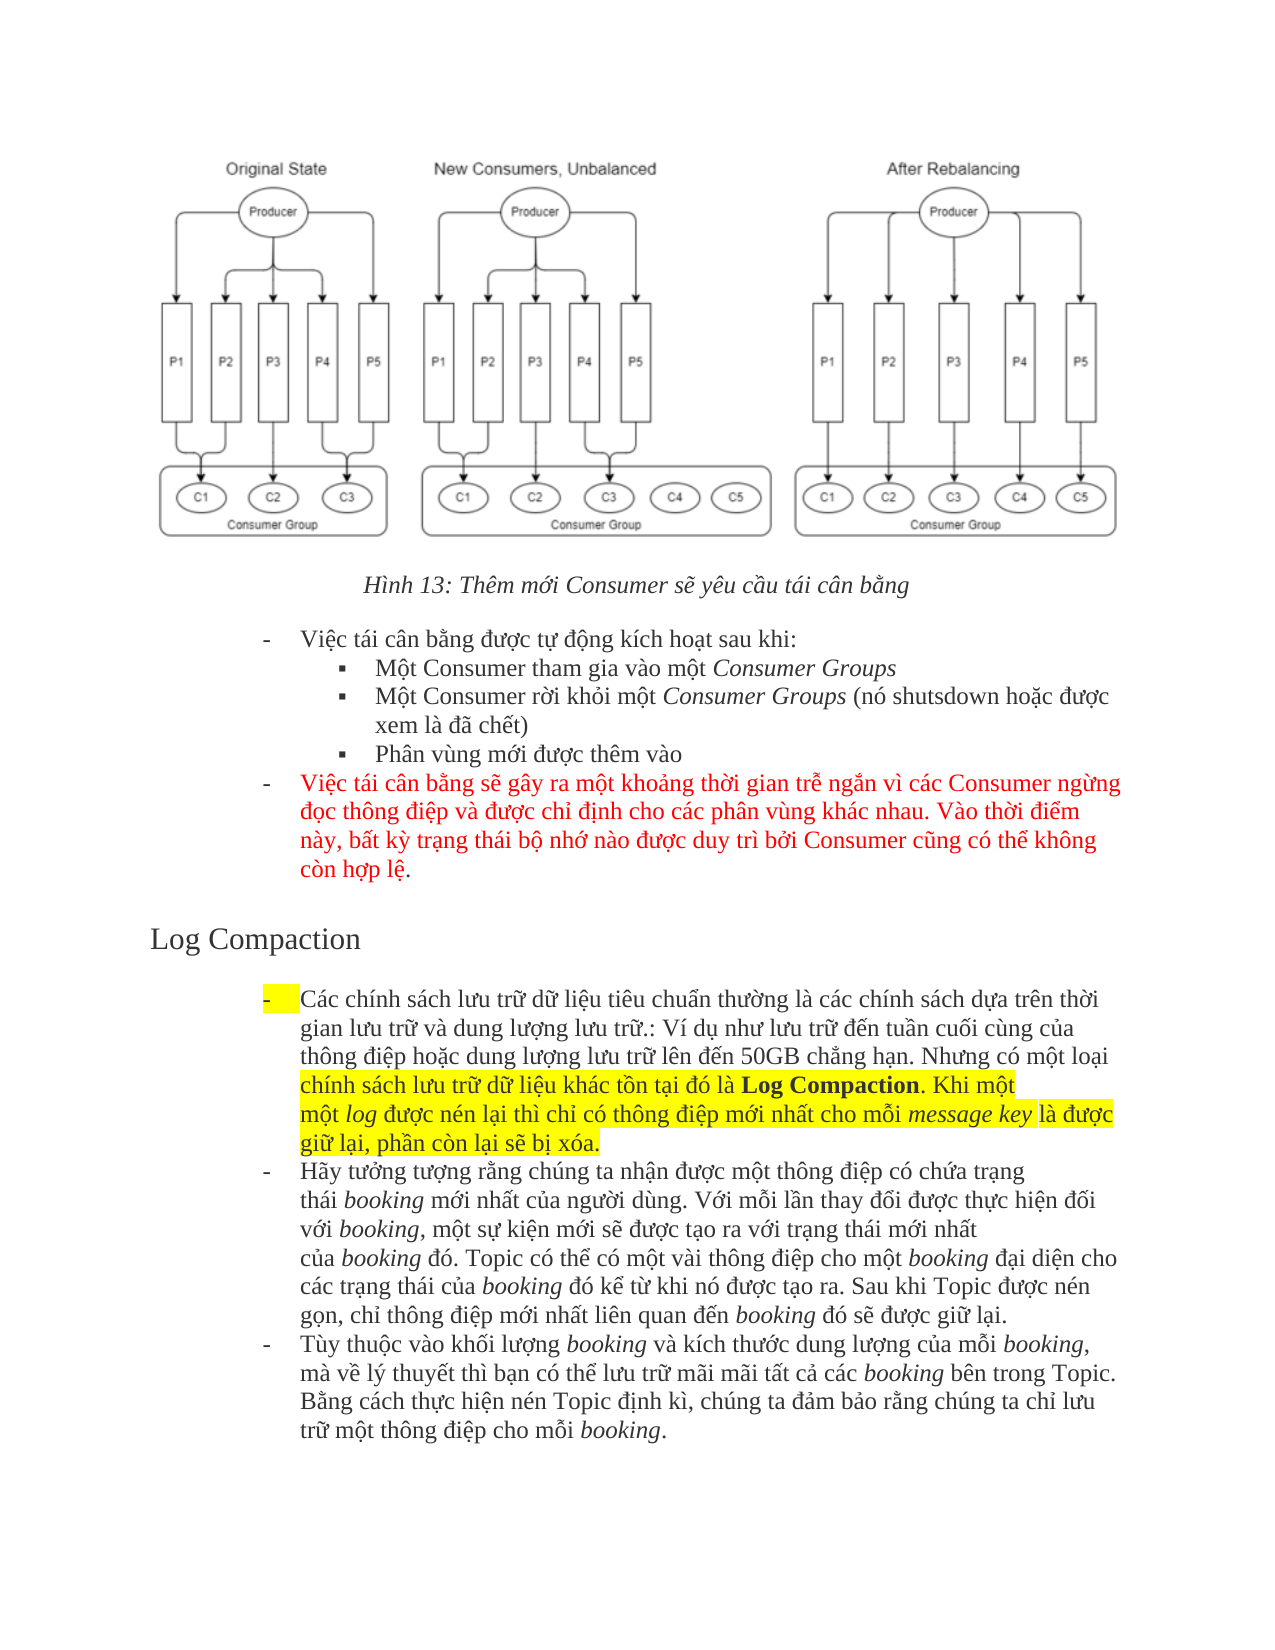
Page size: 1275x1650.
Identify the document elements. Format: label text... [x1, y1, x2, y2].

list Tùy thuộc vào khối lượng booking và kích thước dung lượng của mỗi booking, mà về lý thuyết thì bạn có thể lưu trữ mãi mãi tất cả các booking bên trong Topic. Bằng cách thực hiện nén Topic định kì, chúng ta đảm bảo rằng chúng ta chỉ lưu trữ một thông điệp cho mỗi booking. [262, 1329, 1125, 1444]
list Phân vùng mới được thêm vào [337, 739, 1125, 768]
list Việc tái cân bằng sẽ gây ra một khoảng thời gian trễ ngắn vì các Consumer ngừng đọc thông điệp và được chỉ định cho các phân vùng khác nhau. Vào thời điểm này, bất kỳ trạng thái bộ nhớ nào được duy trì bởi Consumer cũng có thể không còn hợp lệ. [262, 768, 1125, 883]
picture [150, 150, 1125, 546]
subtitle Log Compaction [150, 920, 1125, 956]
list Các chính sách lưu trữ dữ liệu tiêu chuẩn thường là các chính sách dựa trên thời gian lưu trữ và dung lượng lưu trữ.: Ví dụ như lưu trữ đến tuần cuối cùng của thông điệp hoặc dung lượng lưu trữ lên đến 50GB chẳng hạn. Nhưng có một loại chính sách lưu trữ dữ liệu khác tồn tại đó là Log Compaction. Khi một một log được nén lại thì chỉ có thông điệp mới nhất cho mỗi message key là được giữ lại, phần còn lại sẽ bị xóa. [262, 984, 1125, 1156]
list Hãy tưởng tượng rằng chúng ta nhận được một thông điệp có chứa trạng thái booking mới nhất của người dùng. Với mỗi lần thay đổi được thực hiện đối với booking, một sự kiện mới sẽ được tạo ra với trạng thái mới nhất của booking đó. Topic có thể có một vài thông điệp cho một booking đại diện cho các trạng thái của booking đó kể từ khi nó được tạo ra. Sau khi Topic được nén gọn, chỉ thông điệp mới nhất liên quan đến booking đó sẽ được giữ lại. [262, 1156, 1125, 1329]
list Một Consumer rời khỏi một Consumer Groups (nó shutsdown hoặc được xem là đã chết) [337, 681, 1125, 739]
list Một Consumer tham gia vào một Consumer Groups [337, 653, 1125, 681]
list Việc tái cân bằng được tự động kích hoạt sau khi: [262, 624, 1125, 653]
text Hình 13: Thêm mới Consumer sẽ yêu cầu tái cân bằng [150, 570, 1125, 599]
